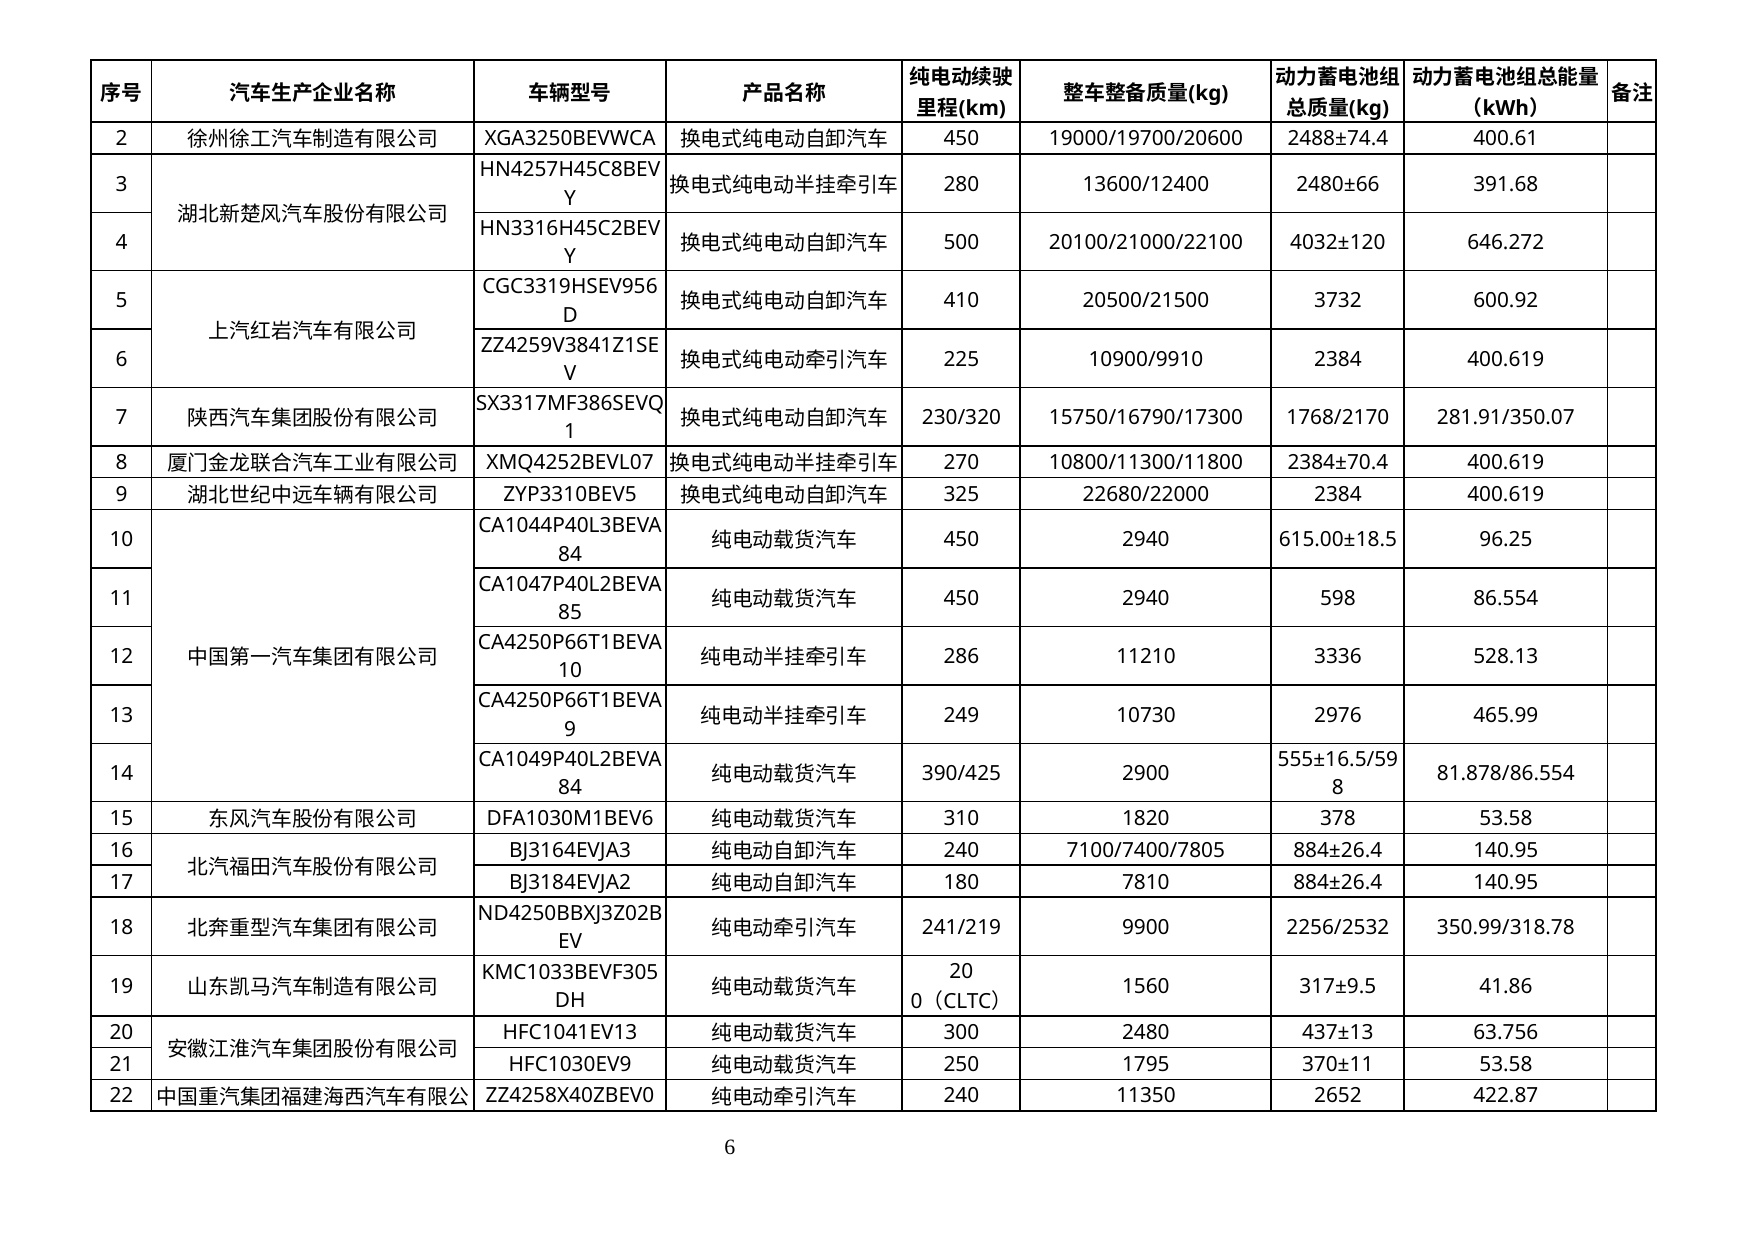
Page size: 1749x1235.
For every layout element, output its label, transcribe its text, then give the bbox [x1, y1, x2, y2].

table_cell [1608, 834, 1655, 864]
table_cell 300 [903, 1017, 1019, 1047]
table_cell [1608, 1017, 1655, 1047]
table_cell 53.58 [1405, 802, 1607, 833]
table_cell 22680/22000 [1021, 478, 1270, 509]
table_cell [1608, 1048, 1655, 1078]
table_cell 11350 [1021, 1080, 1270, 1110]
table_cell 270 [903, 447, 1019, 477]
table_cell 21 [92, 1048, 151, 1078]
table_cell [1608, 213, 1655, 270]
table_cell 230/320 [903, 388, 1019, 445]
table_cell 纯电动自卸汽车 [667, 834, 901, 864]
table_cell 换电式纯电动自卸汽车 [667, 123, 901, 153]
table_cell 10730 [1021, 686, 1270, 742]
table_cell [1608, 155, 1655, 211]
table_cell HN4257H45C8BEVY [475, 155, 665, 211]
table_cell 96.25 [1405, 510, 1607, 567]
table_cell 纯电动半挂牵引车 [667, 627, 901, 684]
table_cell 纯电动载货汽车 [667, 510, 901, 567]
table_cell 北汽福田汽车股份有限公司 [152, 834, 473, 896]
table_cell XMQ4252BEVL07 [475, 447, 665, 477]
table_cell 2384±70.4 [1272, 447, 1403, 477]
table_cell 22 [92, 1080, 151, 1110]
table_cell KMC1033BEVF305DH [475, 956, 665, 1015]
table_cell HFC1030EV9 [475, 1048, 665, 1078]
table_cell 4032±120 [1272, 213, 1403, 270]
table_cell 15750/16790/17300 [1021, 388, 1270, 445]
table_cell [1608, 510, 1655, 567]
table_cell 2384 [1272, 478, 1403, 509]
table_header 备注 [1608, 61, 1655, 121]
table_header 汽车生产企业名称 [152, 61, 473, 121]
table_cell 250 [903, 1048, 1019, 1078]
table_cell 2 [92, 123, 151, 153]
table_cell 安徽江淮汽车集团股份有限公司 [152, 1017, 473, 1078]
table_cell 换电式纯电动自卸汽车 [667, 271, 901, 328]
table_cell CA1047P40L2BEVA85 [475, 569, 665, 626]
table_cell CA1044P40L3BEVA84 [475, 510, 665, 567]
table_cell 纯电动载货汽车 [667, 1017, 901, 1047]
table_cell 370±11 [1272, 1048, 1403, 1078]
table_cell 北奔重型汽车集团有限公司 [152, 898, 473, 954]
table_header 动力蓄电池组总质量(kg) [1272, 61, 1403, 121]
table_cell 11210 [1021, 627, 1270, 684]
table_cell 646.272 [1405, 213, 1607, 270]
table_cell 10800/11300/11800 [1021, 447, 1270, 477]
table_cell 310 [903, 802, 1019, 833]
table_cell 14 [92, 744, 151, 801]
table_cell 纯电动牵引汽车 [667, 898, 901, 954]
table_header 动力蓄电池组总能量（kWh） [1405, 61, 1607, 121]
table_cell 2480 [1021, 1017, 1270, 1047]
table_cell 600.92 [1405, 271, 1607, 328]
table_cell [1608, 866, 1655, 896]
table_cell 4 [92, 213, 151, 270]
table_cell 598 [1272, 569, 1403, 626]
table_cell 2976 [1272, 686, 1403, 742]
table_cell 换电式纯电动自卸汽车 [667, 478, 901, 509]
table_header 产品名称 [667, 61, 901, 121]
table_cell 225 [903, 330, 1019, 387]
table_cell SX3317MF386SEVQ1 [475, 388, 665, 445]
table_cell 2900 [1021, 744, 1270, 801]
table_header 序号 [92, 61, 151, 121]
table_cell 200（CLTC） [903, 956, 1019, 1015]
table_cell HN3316H45C2BEVY [475, 213, 665, 270]
table_cell ZZ4258X40ZBEV0 [475, 1080, 665, 1110]
table_cell 2652 [1272, 1080, 1403, 1110]
table_cell 884±26.4 [1272, 834, 1403, 864]
table_cell 1768/2170 [1272, 388, 1403, 445]
table_cell 17 [92, 866, 151, 896]
table_cell 317±9.5 [1272, 956, 1403, 1015]
table_cell 陕西汽车集团股份有限公司 [152, 388, 473, 445]
table_cell 东风汽车股份有限公司 [152, 802, 473, 833]
table_cell 53.58 [1405, 1048, 1607, 1078]
table_cell CA4250P66T1BEVA9 [475, 686, 665, 742]
table_cell 19 [92, 956, 151, 1015]
table_cell 400.619 [1405, 447, 1607, 477]
table_cell 3732 [1272, 271, 1403, 328]
table_cell 81.878/86.554 [1405, 744, 1607, 801]
table_cell ZZ4259V3841Z1SEV [475, 330, 665, 387]
table_cell 500 [903, 213, 1019, 270]
table_cell 391.68 [1405, 155, 1607, 211]
table_cell 9900 [1021, 898, 1270, 954]
table_cell 2940 [1021, 510, 1270, 567]
table_cell [1608, 744, 1655, 801]
table_cell 徐州徐工汽车制造有限公司 [152, 123, 473, 153]
table_cell 换电式纯电动牵引汽车 [667, 330, 901, 387]
table_cell 378 [1272, 802, 1403, 833]
table_cell 山东凯马汽车制造有限公司 [152, 956, 473, 1015]
table_cell CGC3319HSEV956D [475, 271, 665, 328]
table_cell 400.619 [1405, 330, 1607, 387]
table_cell 7 [92, 388, 151, 445]
table_cell [1608, 447, 1655, 477]
table_cell 6 [92, 330, 151, 387]
table_cell [1608, 627, 1655, 684]
table_cell 350.99/318.78 [1405, 898, 1607, 954]
table_cell 18 [92, 898, 151, 954]
table_cell 884±26.4 [1272, 866, 1403, 896]
table_cell 3 [92, 155, 151, 211]
table_cell DFA1030M1BEV6 [475, 802, 665, 833]
table_cell 9 [92, 478, 151, 509]
table_cell 63.756 [1405, 1017, 1607, 1047]
table_header 整车整备质量(kg) [1021, 61, 1270, 121]
table_cell 7100/7400/7805 [1021, 834, 1270, 864]
table_cell 11 [92, 569, 151, 626]
table_cell 410 [903, 271, 1019, 328]
table_cell 20 [92, 1017, 151, 1047]
table_cell CA4250P66T1BEVA10 [475, 627, 665, 684]
table_cell 615.00±18.5 [1272, 510, 1403, 567]
table_cell [1608, 686, 1655, 742]
table_cell 15 [92, 802, 151, 833]
table_cell ND4250BBXJ3Z02BEV [475, 898, 665, 954]
table_cell [1608, 330, 1655, 387]
table_cell [1608, 898, 1655, 954]
table_cell 3336 [1272, 627, 1403, 684]
table_cell 中国重汽集团福建海西汽车有限公司 [152, 1080, 473, 1110]
table_cell 2488±74.4 [1272, 123, 1403, 153]
table_cell 纯电动自卸汽车 [667, 866, 901, 896]
table_cell 纯电动半挂牵引车 [667, 686, 901, 742]
table_cell 450 [903, 569, 1019, 626]
table_cell 湖北新楚风汽车股份有限公司 [152, 155, 473, 270]
table_cell 450 [903, 123, 1019, 153]
table_cell 纯电动载货汽车 [667, 744, 901, 801]
table_cell 2940 [1021, 569, 1270, 626]
table_cell [1608, 388, 1655, 445]
table_cell 12 [92, 627, 151, 684]
table_cell 13 [92, 686, 151, 742]
table_cell 325 [903, 478, 1019, 509]
table_cell 8 [92, 447, 151, 477]
table_cell 1560 [1021, 956, 1270, 1015]
table_cell 13600/12400 [1021, 155, 1270, 211]
table_cell 180 [903, 866, 1019, 896]
table_cell 286 [903, 627, 1019, 684]
table_cell [1608, 123, 1655, 153]
table_cell 140.95 [1405, 866, 1607, 896]
table_cell 20500/21500 [1021, 271, 1270, 328]
table_cell 5 [92, 271, 151, 328]
table_cell 纯电动载货汽车 [667, 569, 901, 626]
table_cell 2256/2532 [1272, 898, 1403, 954]
table_header 车辆型号 [475, 61, 665, 121]
table_cell 7810 [1021, 866, 1270, 896]
table_cell 2384 [1272, 330, 1403, 387]
table_header 纯电动续驶里程(km) [903, 61, 1019, 121]
table_cell 1820 [1021, 802, 1270, 833]
table_cell 450 [903, 510, 1019, 567]
table_cell 86.554 [1405, 569, 1607, 626]
table_cell [1608, 1080, 1655, 1110]
table_cell 10 [92, 510, 151, 567]
table_cell 纯电动载货汽车 [667, 1048, 901, 1078]
table_cell 465.99 [1405, 686, 1607, 742]
table_cell [1608, 802, 1655, 833]
table_cell 555±16.5/598 [1272, 744, 1403, 801]
table_cell 中国第一汽车集团有限公司 [152, 510, 473, 801]
table_cell BJ3184EVJA2 [475, 866, 665, 896]
table_cell 281.91/350.07 [1405, 388, 1607, 445]
table_cell 390/425 [903, 744, 1019, 801]
table_cell 厦门金龙联合汽车工业有限公司 [152, 447, 473, 477]
table_cell CA1049P40L2BEVA84 [475, 744, 665, 801]
table_cell 249 [903, 686, 1019, 742]
table_cell 湖北世纪中远车辆有限公司 [152, 478, 473, 509]
table_cell 10900/9910 [1021, 330, 1270, 387]
table_cell [1608, 569, 1655, 626]
table_cell 437±13 [1272, 1017, 1403, 1047]
table_cell 20100/21000/22100 [1021, 213, 1270, 270]
table_cell 400.61 [1405, 123, 1607, 153]
table_cell 纯电动载货汽车 [667, 956, 901, 1015]
table_cell 19000/19700/20600 [1021, 123, 1270, 153]
table_cell ZYP3310BEV5 [475, 478, 665, 509]
table_cell 2480±66 [1272, 155, 1403, 211]
table_cell 换电式纯电动自卸汽车 [667, 388, 901, 445]
table_cell XGA3250BEVWCA [475, 123, 665, 153]
table_cell 528.13 [1405, 627, 1607, 684]
table_cell 换电式纯电动半挂牵引车 [667, 447, 901, 477]
table_cell 280 [903, 155, 1019, 211]
table_cell [1608, 956, 1655, 1015]
table_cell 换电式纯电动自卸汽车 [667, 213, 901, 270]
table_cell 240 [903, 834, 1019, 864]
table_cell BJ3164EVJA3 [475, 834, 665, 864]
table_cell 纯电动载货汽车 [667, 802, 901, 833]
table_cell 1795 [1021, 1048, 1270, 1078]
table_cell 上汽红岩汽车有限公司 [152, 271, 473, 387]
table_cell [1608, 271, 1655, 328]
table_cell 240 [903, 1080, 1019, 1110]
table_cell HFC1041EV13 [475, 1017, 665, 1047]
table_cell 422.87 [1405, 1080, 1607, 1110]
table_cell 400.619 [1405, 478, 1607, 509]
table_cell 140.95 [1405, 834, 1607, 864]
table_cell 41.86 [1405, 956, 1607, 1015]
table_cell 纯电动牵引汽车 [667, 1080, 901, 1110]
table_cell 16 [92, 834, 151, 864]
table_cell 241/219 [903, 898, 1019, 954]
table_cell 换电式纯电动半挂牵引车 [667, 155, 901, 211]
table_cell [1608, 478, 1655, 509]
